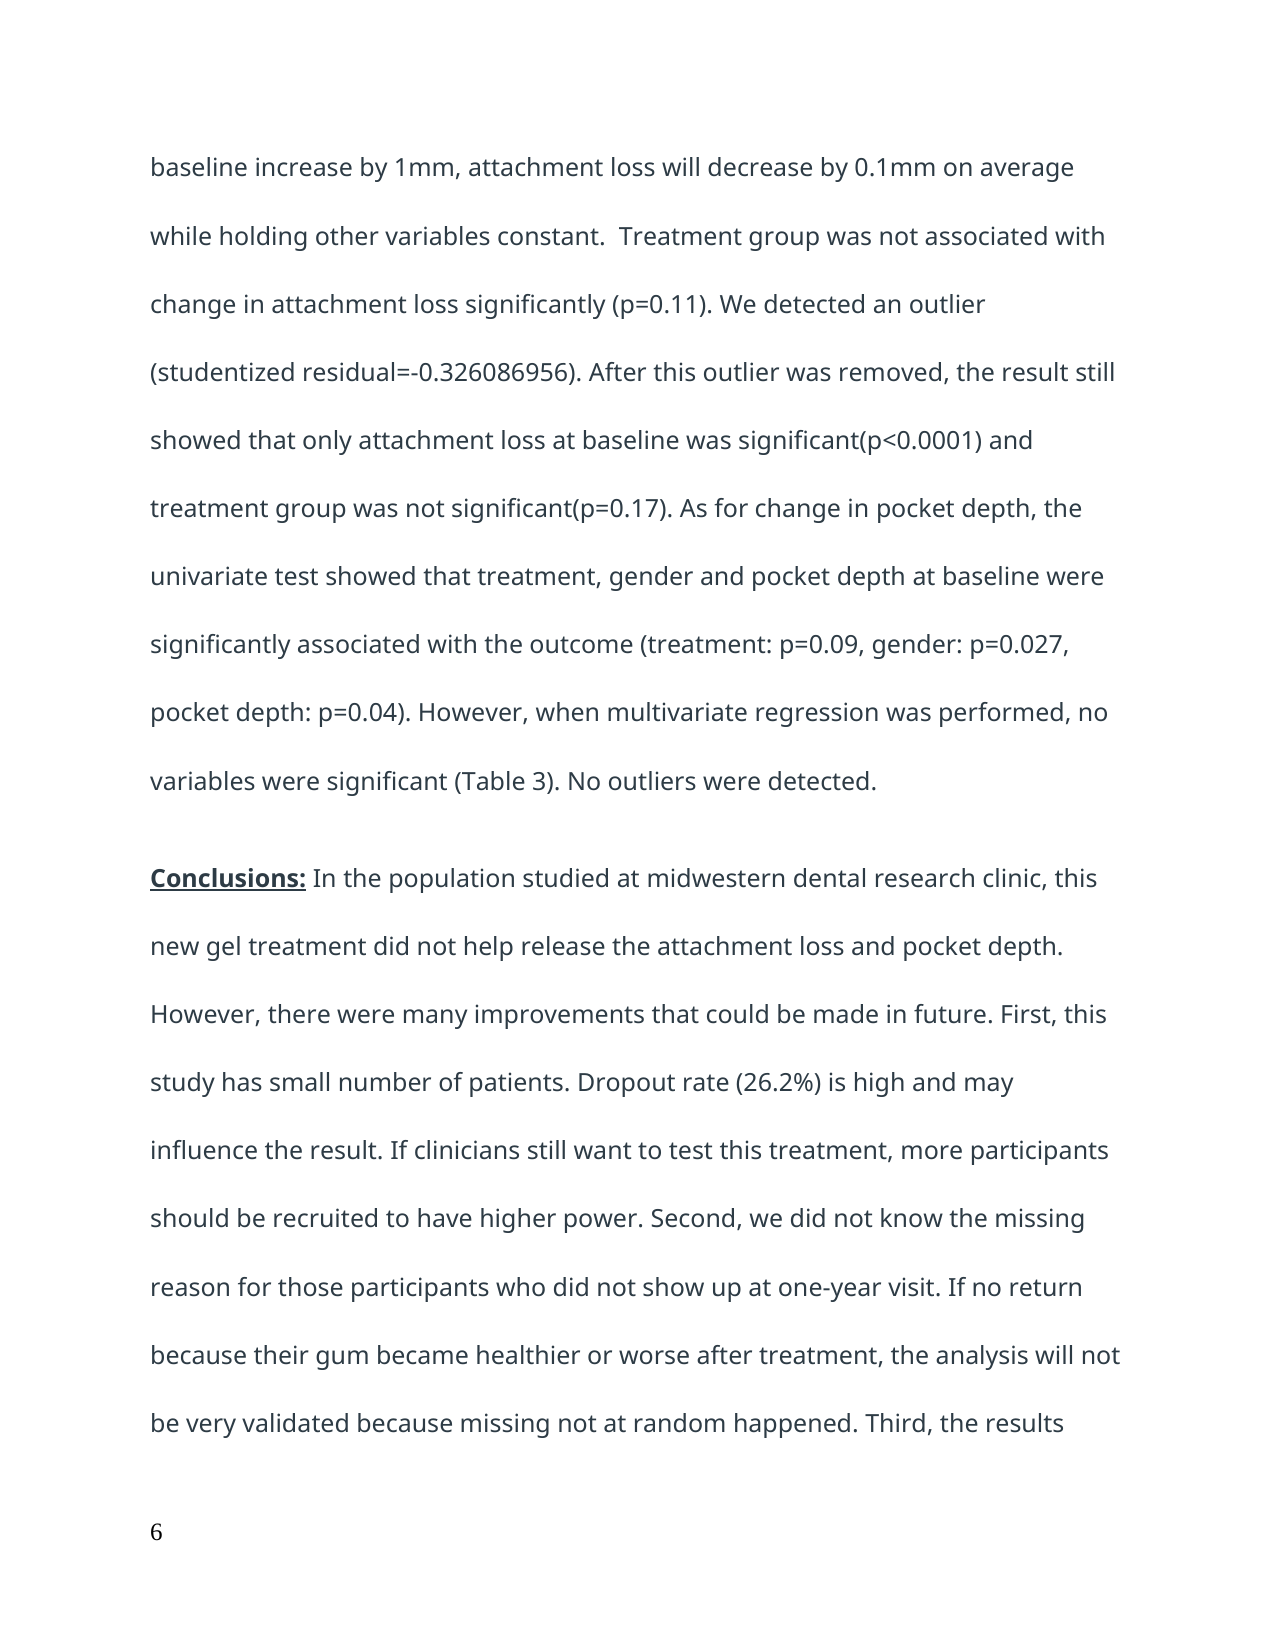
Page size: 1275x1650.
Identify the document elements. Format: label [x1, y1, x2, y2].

text [150, 860, 1125, 1439]
text [150, 150, 1125, 797]
